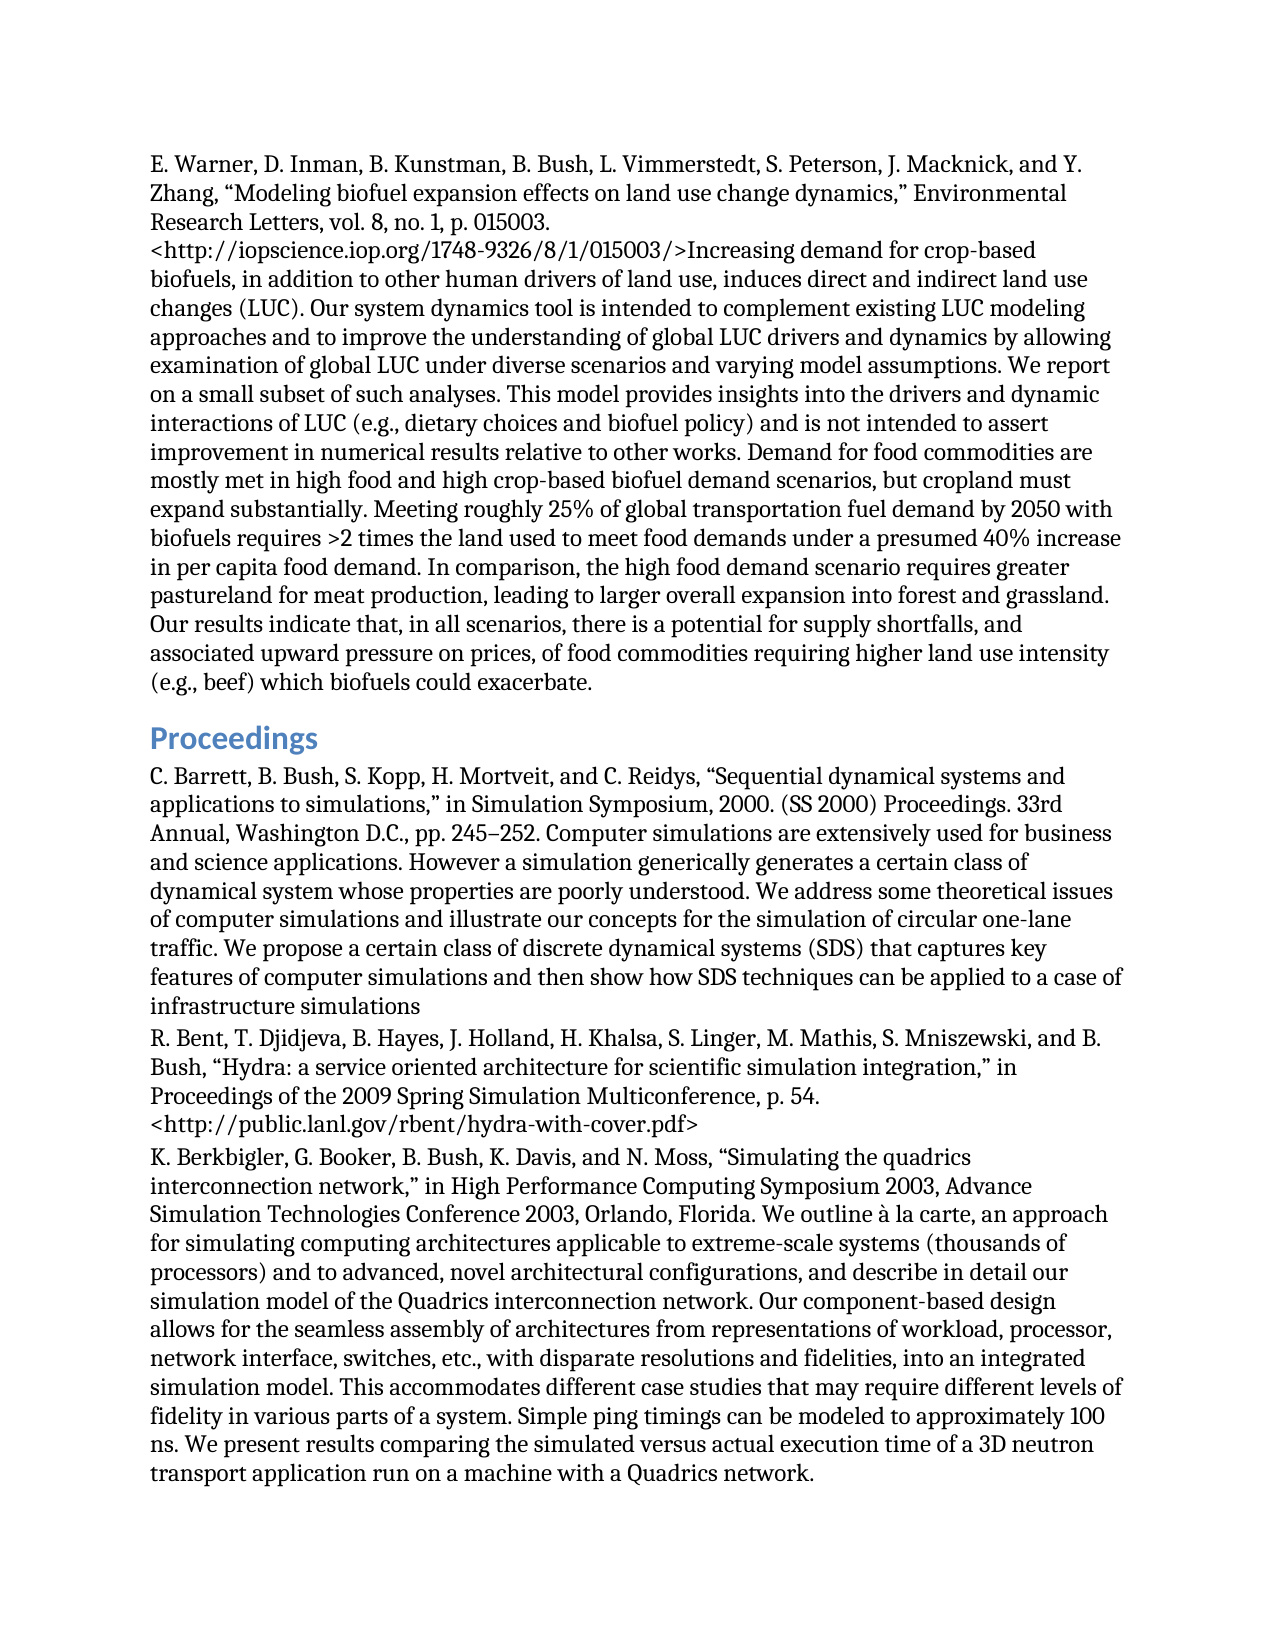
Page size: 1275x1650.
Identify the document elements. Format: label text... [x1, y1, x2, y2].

text E. Warner, D. Inman, B. Kunstman, B. Bush, L. Vimmerstedt, S. Peterson, J. Macknick, and Y. Zhang, “Modeling biofuel expansion effects on land use change dynamics,” Environmental Research Letters, vol. 8, no. 1, p. 015003. <http://iopscience.iop.org/1748-9326/8/1/015003/>Increasing demand for crop-based biofuels, in addition to other human drivers of land use, induces direct and indirect land use changes (LUC). Our system dynamics tool is intended to complement existing LUC modeling approaches and to improve the understanding of global LUC drivers and dynamics by allowing examination of global LUC under diverse scenarios and varying model assumptions. We report on a small subset of such analyses. This model provides insights into the drivers and dynamic interactions of LUC (e.g., dietary choices and biofuel policy) and is not intended to assert improvement in numerical results relative to other works. Demand for food commodities are mostly met in high food and high crop-based biofuel demand scenarios, but cropland must expand substantially. Meeting roughly 25% of global transportation fuel demand by 2050 with biofuels requires >2 times the land used to meet food demands under a presumed 40% increase in per capita food demand. In comparison, the high food demand scenario requires greater pastureland for meat production, leading to larger overall expansion into forest and grassland. Our results indicate that, in all scenarios, there is a potential for supply shortfalls, and associated upward pressure on prices, of food commodities requiring higher land use intensity (e.g., beef) which biofuels could exacerbate. [150, 150, 1125, 696]
text C. Barrett, B. Bush, S. Kopp, H. Mortveit, and C. Reidys, “Sequential dynamical systems and applications to simulations,” in Simulation Symposium, 2000. (SS 2000) Proceedings. 33rd Annual, Washington D.C., pp. 245–252. Computer simulations are extensively used for business and science applications. However a simulation generically generates a certain class of dynamical system whose properties are poorly understood. We address some theoretical issues of computer simulations and illustrate our concepts for the simulation of circular one-lane traffic. We propose a certain class of discrete dynamical systems (SDS) that captures key features of computer simulations and then show how SDS techniques can be applied to a case of infrastructure simulations [150, 762, 1125, 1020]
text K. Berkbigler, G. Booker, B. Bush, K. Davis, and N. Moss, “Simulating the quadrics interconnection network,” in High Performance Computing Symposium 2003, Advance Simulation Technologies Conference 2003, Orlando, Florida. We outline à la carte, an approach for simulating computing architectures applicable to extreme-scale systems (thousands of processors) and to advanced, novel architectural configurations, and describe in detail our simulation model of the Quadrics interconnection network. Our component-based design allows for the seamless assembly of architectures from representations of workload, processor, network interface, switches, etc., with disparate resolutions and fidelities, into an integrated simulation model. This accommodates different case studies that may require different levels of fidelity in various parts of a system. Simple ping timings can be modeled to approximately 100 ns. We present results comparing the simulated versus actual execution time of a 3D neutron transport application run on a machine with a Quadrics network. [150, 1143, 1125, 1488]
subtitle Proceedings [150, 717, 1125, 758]
text R. Bent, T. Djidjeva, B. Hayes, J. Holland, H. Khalsa, S. Linger, M. Mathis, S. Mniszewski, and B. Bush, “Hydra: a service oriented architecture for scientific simulation integration,” in Proceedings of the 2009 Spring Simulation Multiconference, p. 54. <http://public.lanl.gov/rbent/hydra-with-cover.pdf> [150, 1024, 1125, 1139]
